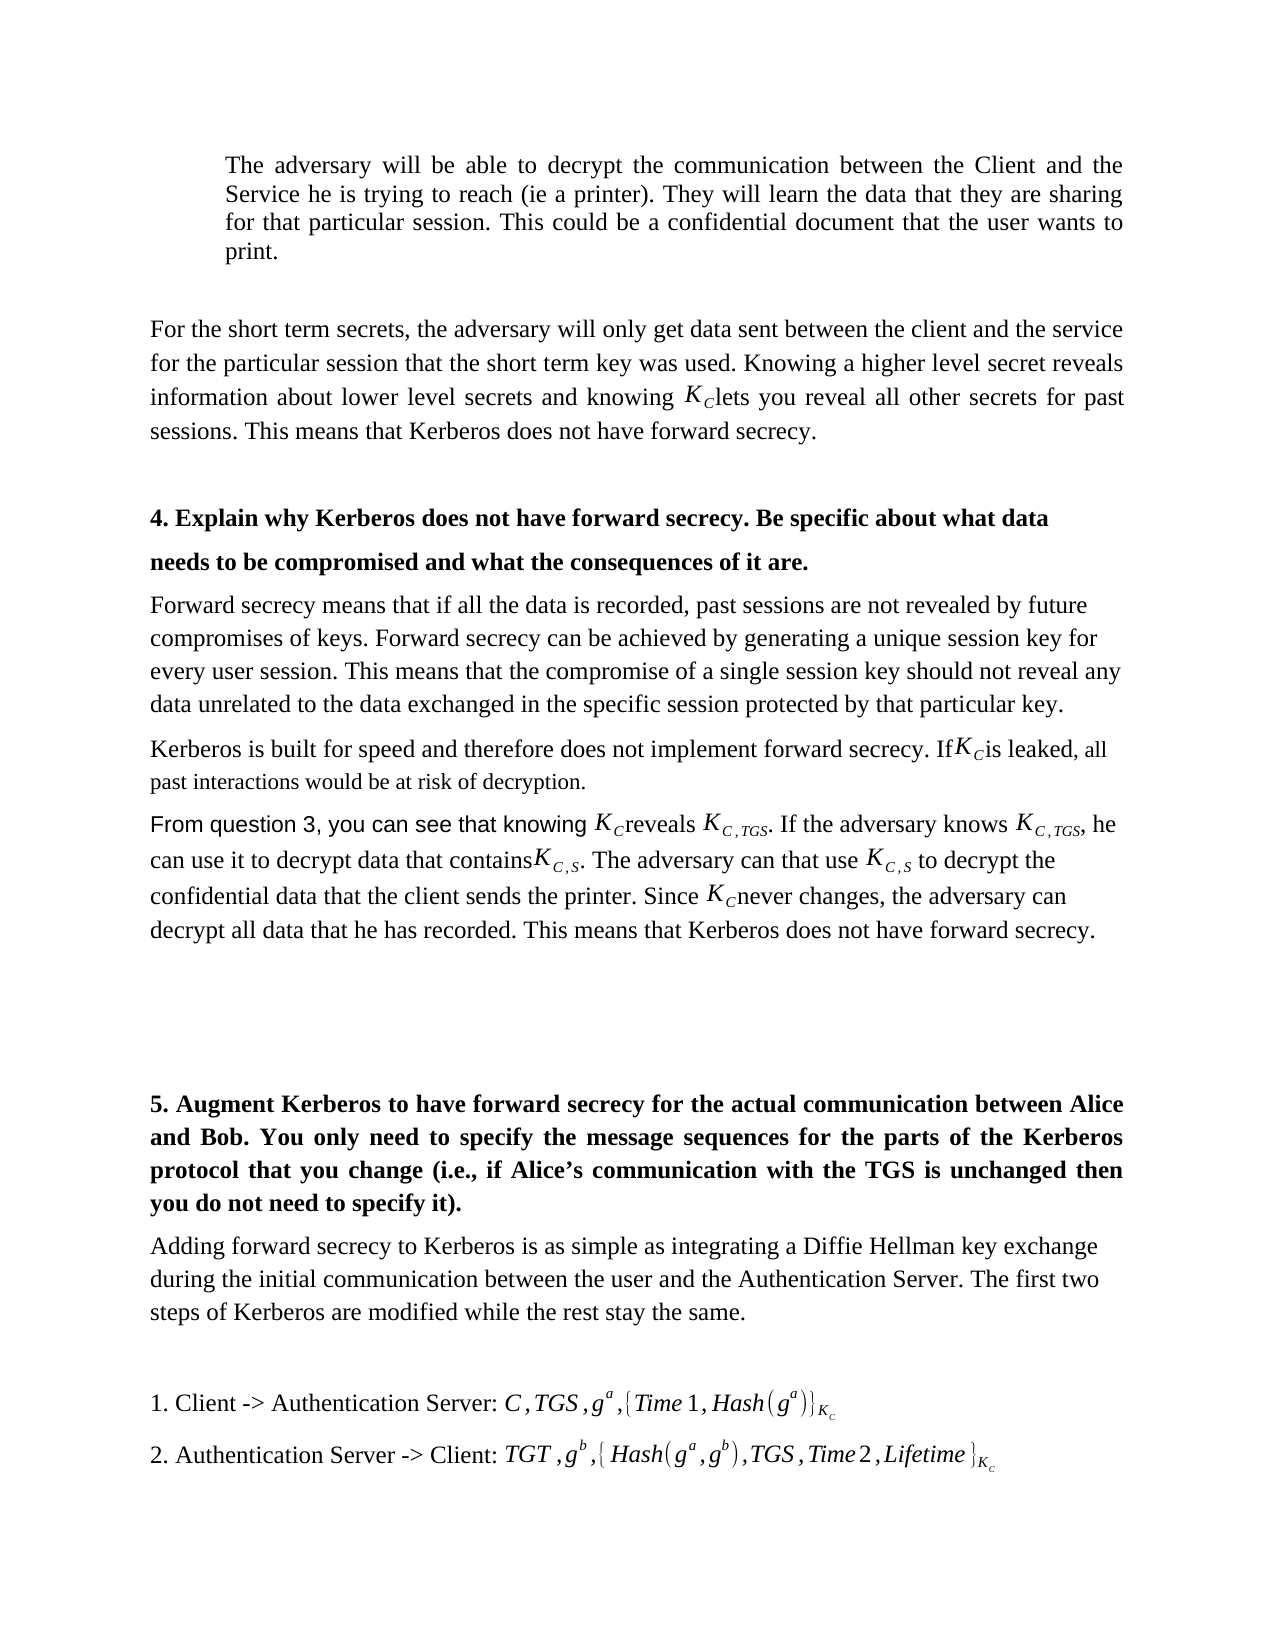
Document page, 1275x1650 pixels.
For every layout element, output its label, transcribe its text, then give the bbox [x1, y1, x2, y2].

text 4. Explain why Kerberos does not have forward secrecy. Be specific about what data [150, 503, 1125, 532]
text 5. Augment Kerberos to have forward secrecy for the actual communication between Alice and Bob. You only need to specify the message sequences for the parts of the Kerberos protocol that you change (i.e., if Alice’s communication with the TGS is unchanged then you do not need to specify it). [150, 1089, 1125, 1217]
text 1. Client -> Authentication Server: [150, 1384, 1125, 1421]
text Forward secrecy means that if all the data is recorded, past sessions are not revealed by future compromises of keys. Forward secrecy can be achieved by generating a unique session key for every user session. This means that the compromise of a single session key should not reveal any data unrelated to the data exchanged in the specific session protected by that particular key. [150, 590, 1125, 718]
text For the short term secrets, the adversary will only get data sent between the client and the service for the particular session that the short term key was used. Knowing a higher level secret reveals information about lower level secrets and knowing lets you reveal all other secrets for past sessions. This means that Kerberos does not have forward secrecy. [150, 314, 1125, 445]
text Adding forward secrecy to Kerberos is as simple as integrating a Diffie Hellman key exchange during the initial communication between the user and the Authentication Server. The first two steps of Kerberos are modified while the rest stay the same. [150, 1231, 1125, 1326]
text 2. Authentication Server -> Client: [150, 1436, 1125, 1473]
text From question 3, you can see that knowing reveals . If the adversary knows , he can use it to decrypt data that contains. The adversary can that use to decrypt the confidential data that the client sends the printer. Since never changes, the adversary can decrypt all data that he has recorded. This means that Kerberos does not have forward secrecy. [150, 808, 1125, 944]
text The adversary will be able to decrypt the communication between the Client and the Service he is trying to reach (ie a printer). They will learn the data that they are sharing for that particular session. This could be a confidential document that the user wants to print. [225, 150, 1125, 265]
text Kerberos is built for speed and therefore does not implement forward secrecy. Ifis leaked, all past interactions would be at risk of decryption. [150, 732, 1125, 794]
text needs to be compromised and what the consequences of it are. [150, 547, 1125, 575]
